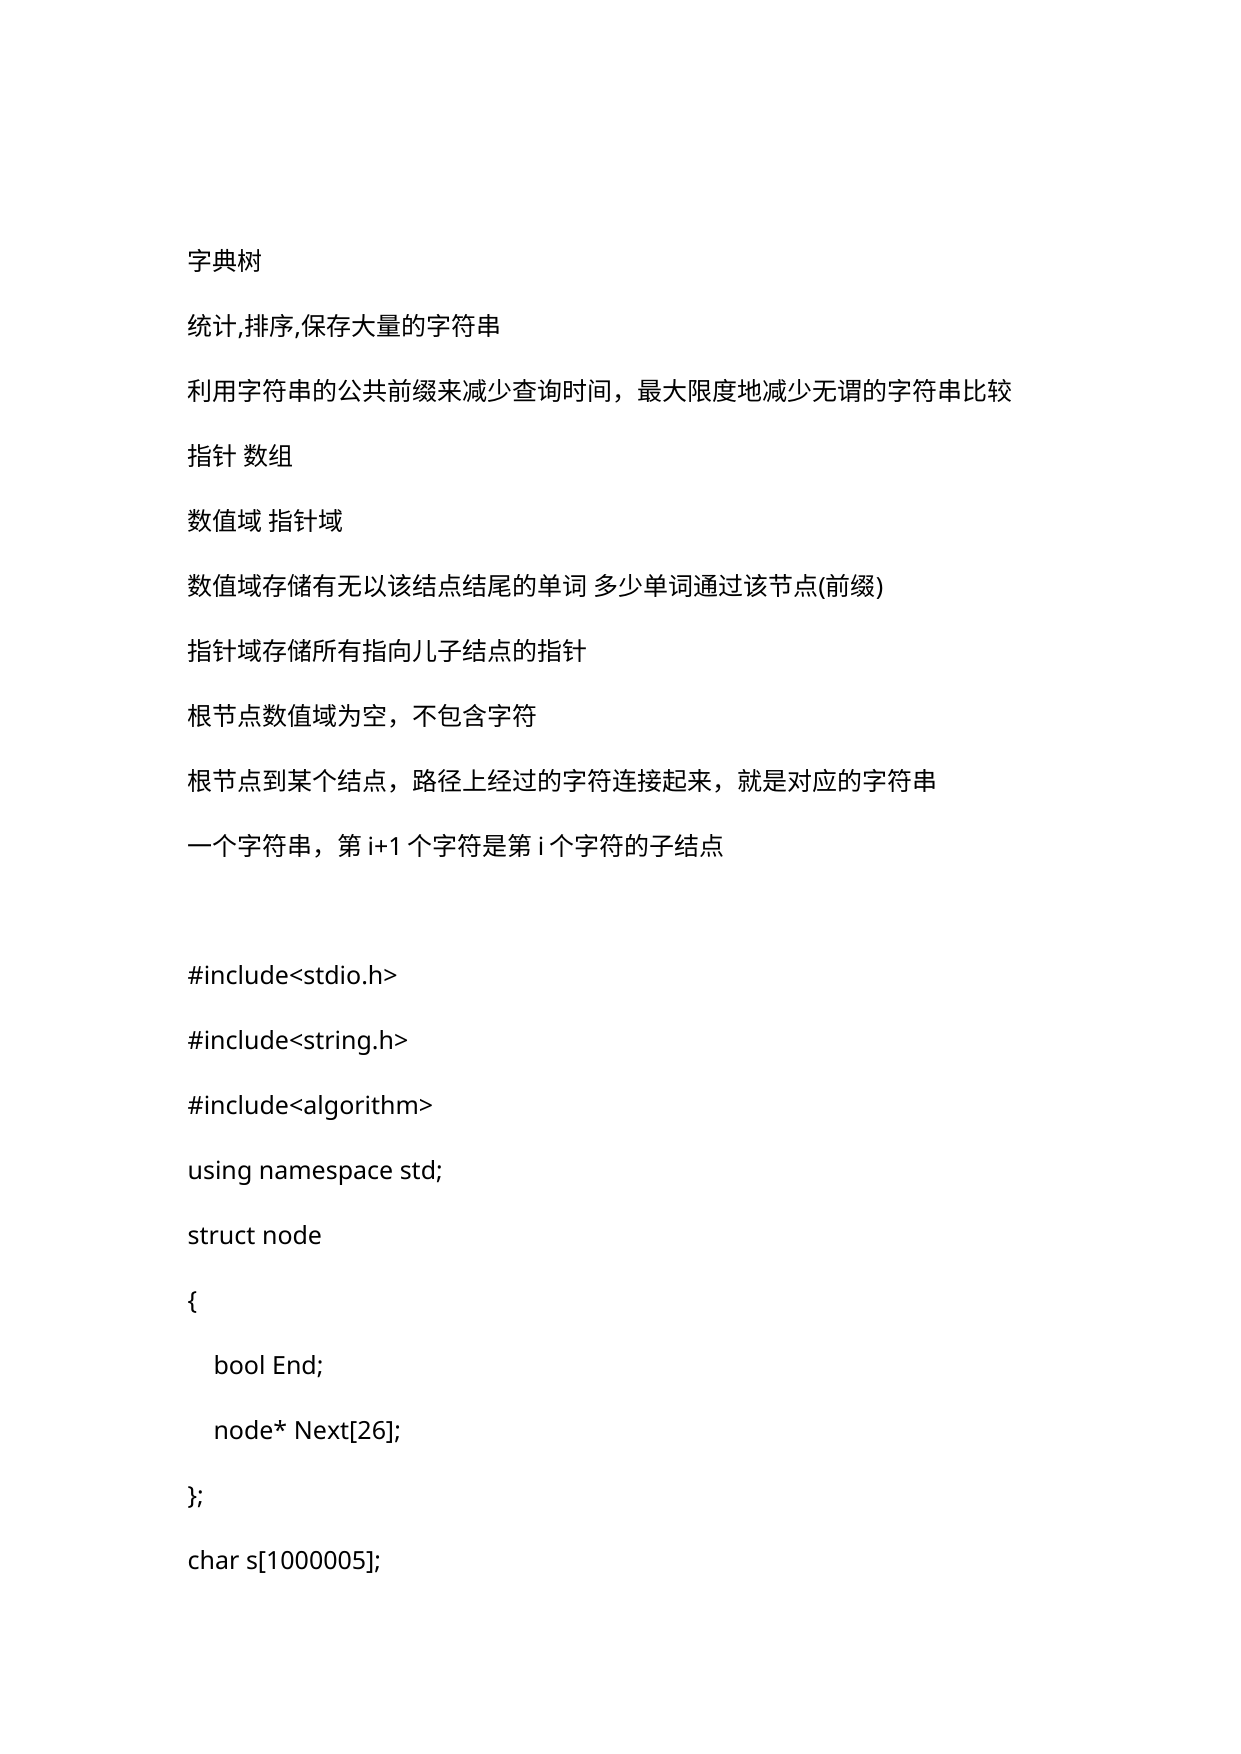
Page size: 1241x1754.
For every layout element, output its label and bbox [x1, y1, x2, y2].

text [187, 162, 1053, 1592]
